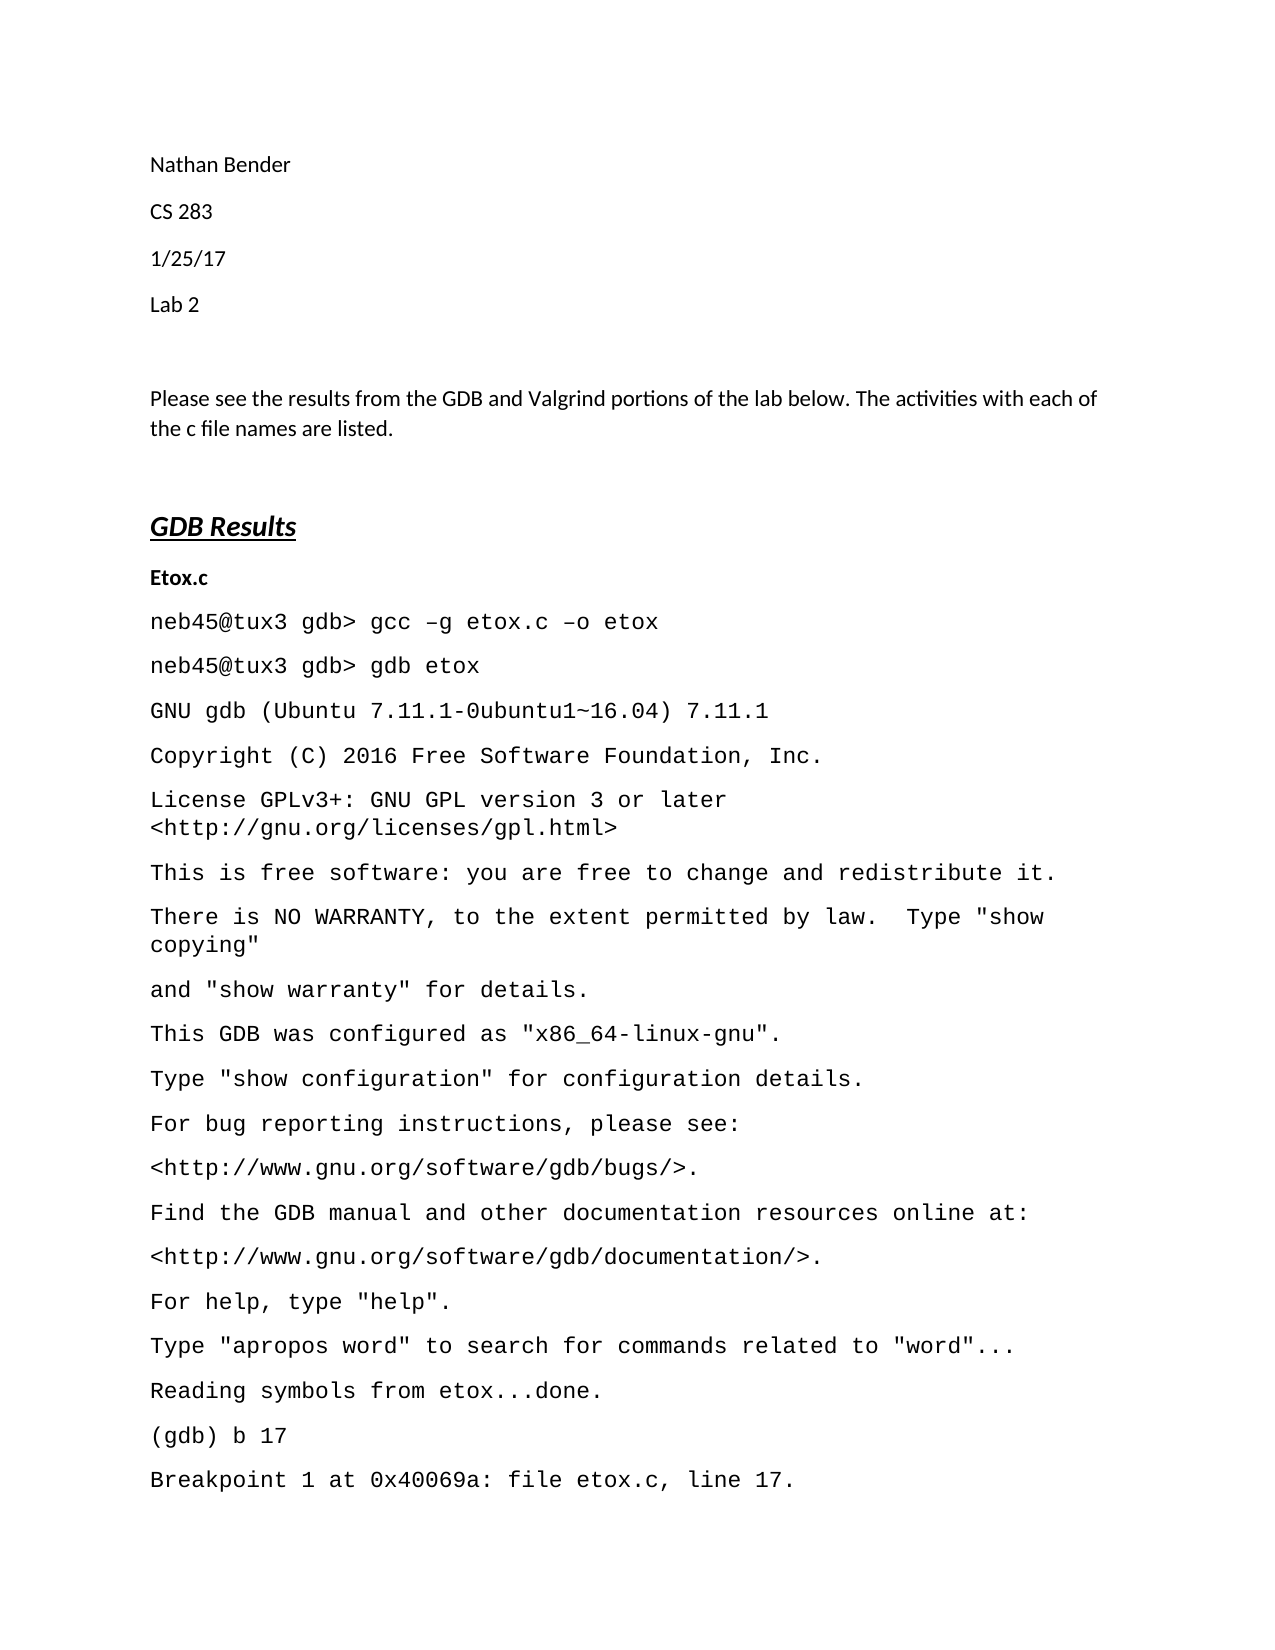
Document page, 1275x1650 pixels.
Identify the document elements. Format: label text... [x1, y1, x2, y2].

text GNU gdb (Ubuntu 7.11.1-0ubuntu1~16.04) 7.11.1 [150, 699, 1125, 725]
text CS 283 [150, 197, 1125, 225]
text License GPLv3+: GNU GPL version 3 or later <http://gnu.org/licenses/gpl.html> [150, 789, 1125, 842]
text Type "apropos word" to search for commands related to "word"... [150, 1335, 1125, 1361]
text Breakpoint 1 at 0x40069a: file etox.c, line 17. [150, 1469, 1125, 1494]
text and "show warranty" for details. [150, 978, 1125, 1004]
text Nathan Bender [150, 150, 1125, 178]
text This is free software: you are free to change and redistribute it. [150, 861, 1125, 887]
text For bug reporting instructions, please see: [150, 1112, 1125, 1138]
text Lab 2 [150, 291, 1125, 319]
text neb45@tux3 gdb> gcc –g etox.c –o etox [150, 610, 1125, 636]
text Reading symbols from etox...done. [150, 1379, 1125, 1405]
text (gdb) b 17 [150, 1424, 1125, 1450]
text There is NO WARRANTY, to the extent permitted by law. Type "show copying" [150, 906, 1125, 959]
text For help, type "help". [150, 1290, 1125, 1316]
text This GDB was configured as "x86_64-linux-gnu". [150, 1023, 1125, 1049]
text Etox.c [150, 563, 1125, 591]
text <http://www.gnu.org/software/gdb/bugs/>. [150, 1157, 1125, 1182]
text Find the GDB manual and other documentation resources online at: [150, 1201, 1125, 1227]
text Type "show configuration" for configuration details. [150, 1067, 1125, 1093]
text GDB Results [150, 508, 1125, 544]
text Copyright (C) 2016 Free Software Foundation, Inc. [150, 744, 1125, 770]
text neb45@tux3 gdb> gdb etox [150, 655, 1125, 681]
text <http://www.gnu.org/software/gdb/documentation/>. [150, 1246, 1125, 1272]
text 1/25/17 [150, 244, 1125, 272]
text Please see the results from the GDB and Valgrind portions of the lab below. The activities with each of the c file names are listed. [150, 384, 1125, 443]
